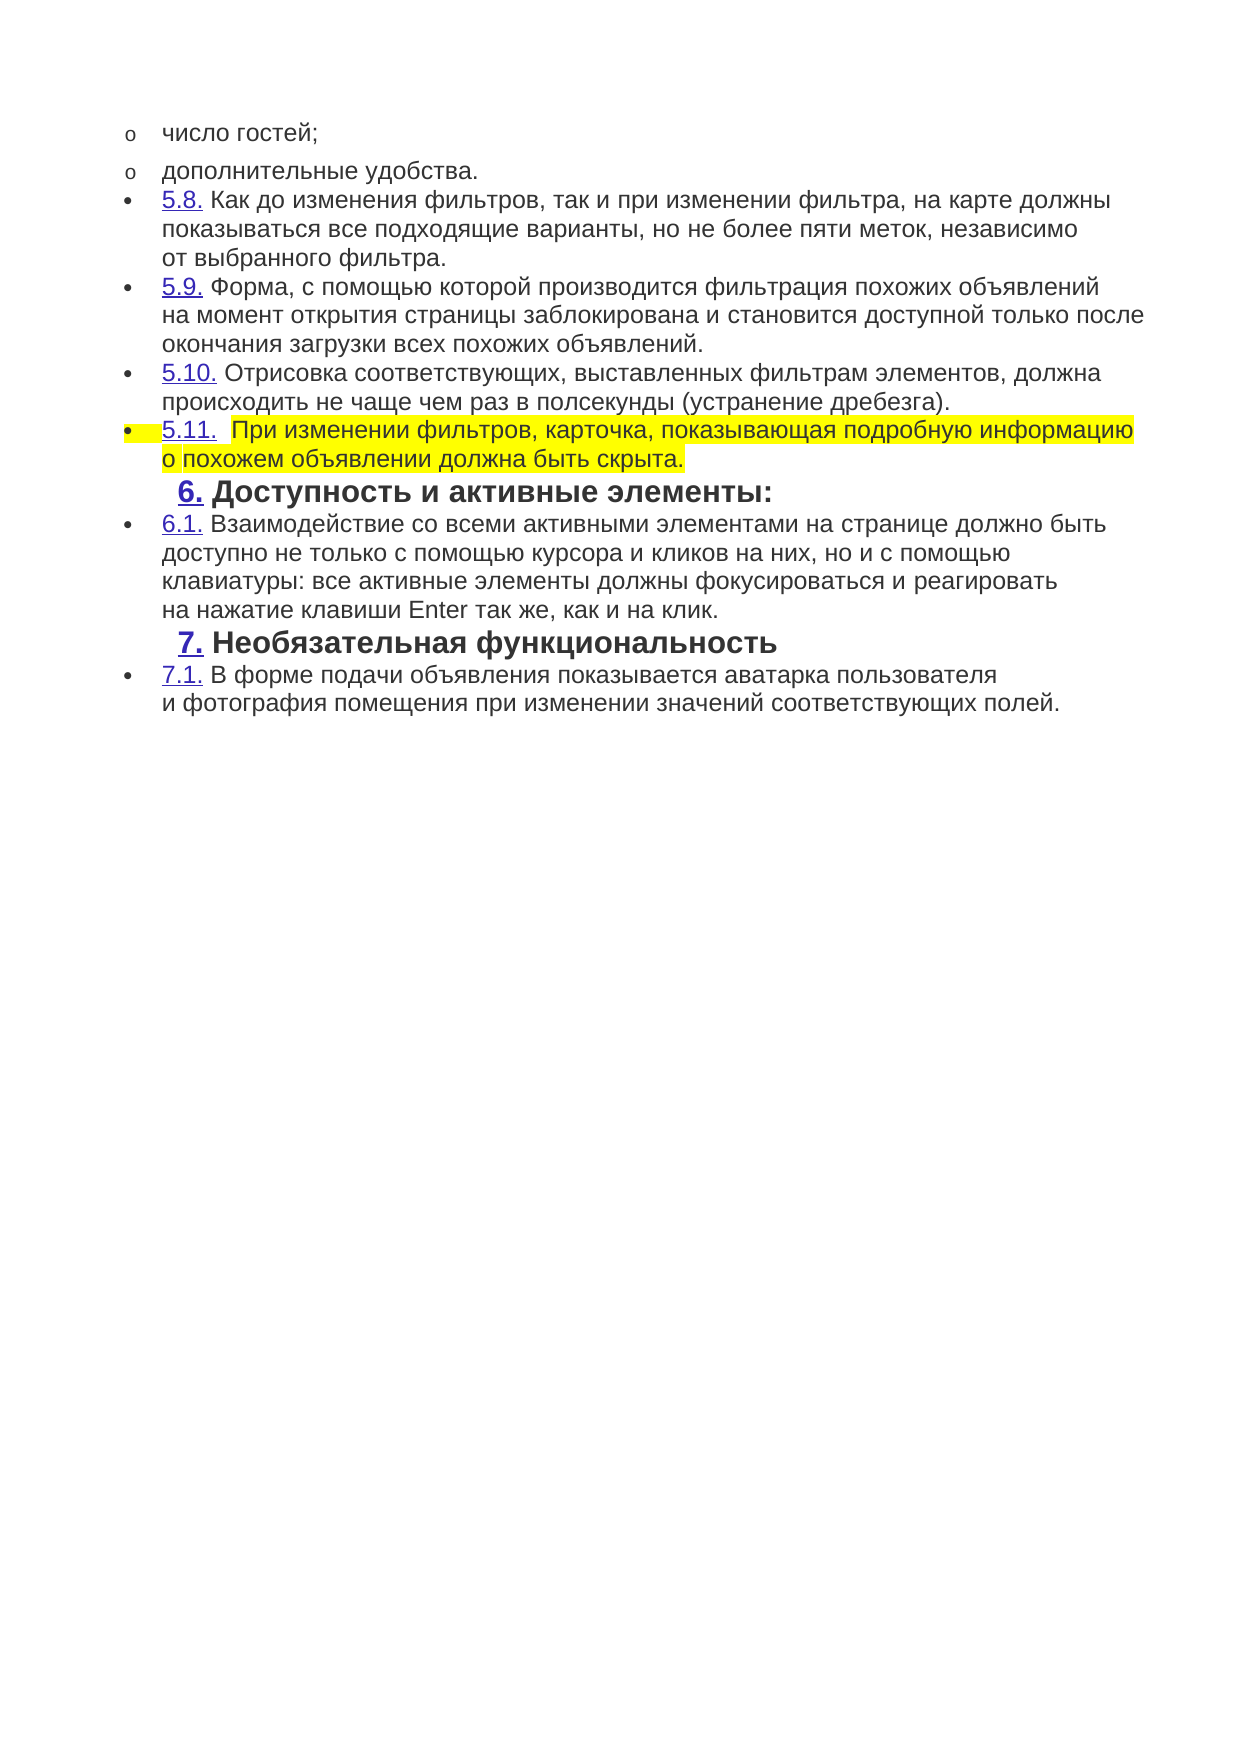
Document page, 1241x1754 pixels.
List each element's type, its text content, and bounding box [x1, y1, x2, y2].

list 6.1. Взаимодействие со всеми активными элементами на странице должно быть доступно не только с помощью курсора и кликов на них, но и с помощью клавиатуры: все активные элементы должны фокусироваться и реагировать на нажатие клавиши Enter так же, как и на клик. [124, 509, 1152, 624]
list 5.11. При изменении фильтров, карточка, показывающая подробную информацию о похожем объявлении должна быть скрыта. [685, 415, 1152, 473]
list дополнительные удобства. [124, 156, 1152, 185]
list 7.1. В форме подачи объявления показывается аватарка пользователя и фотография помещения при изменении значений соответствующих полей. [124, 660, 1152, 717]
text 7. Необязательная функциональность [177, 624, 1152, 660]
list 5.9. Форма, с помощью которой производится фильтрация похожих объявлений на момент открытия страницы заблокирована и становится доступной только после окончания загрузки всех похожих объявлений. [124, 272, 1152, 358]
list 5.8. Как до изменения фильтров, так и при изменении фильтра, на карте должны показываться все подходящие варианты, но не более пяти меток, независимо от выбранного фильтра. [124, 185, 1152, 272]
list число гостей; [124, 118, 1152, 148]
list 5.10. Отрисовка соответствующих, выставленных фильтрам элементов, должна происходить не чаще чем раз в полсекунды (устранение дребезга). [124, 358, 1152, 415]
text 6. Доступность и активные элементы: [177, 473, 1152, 509]
